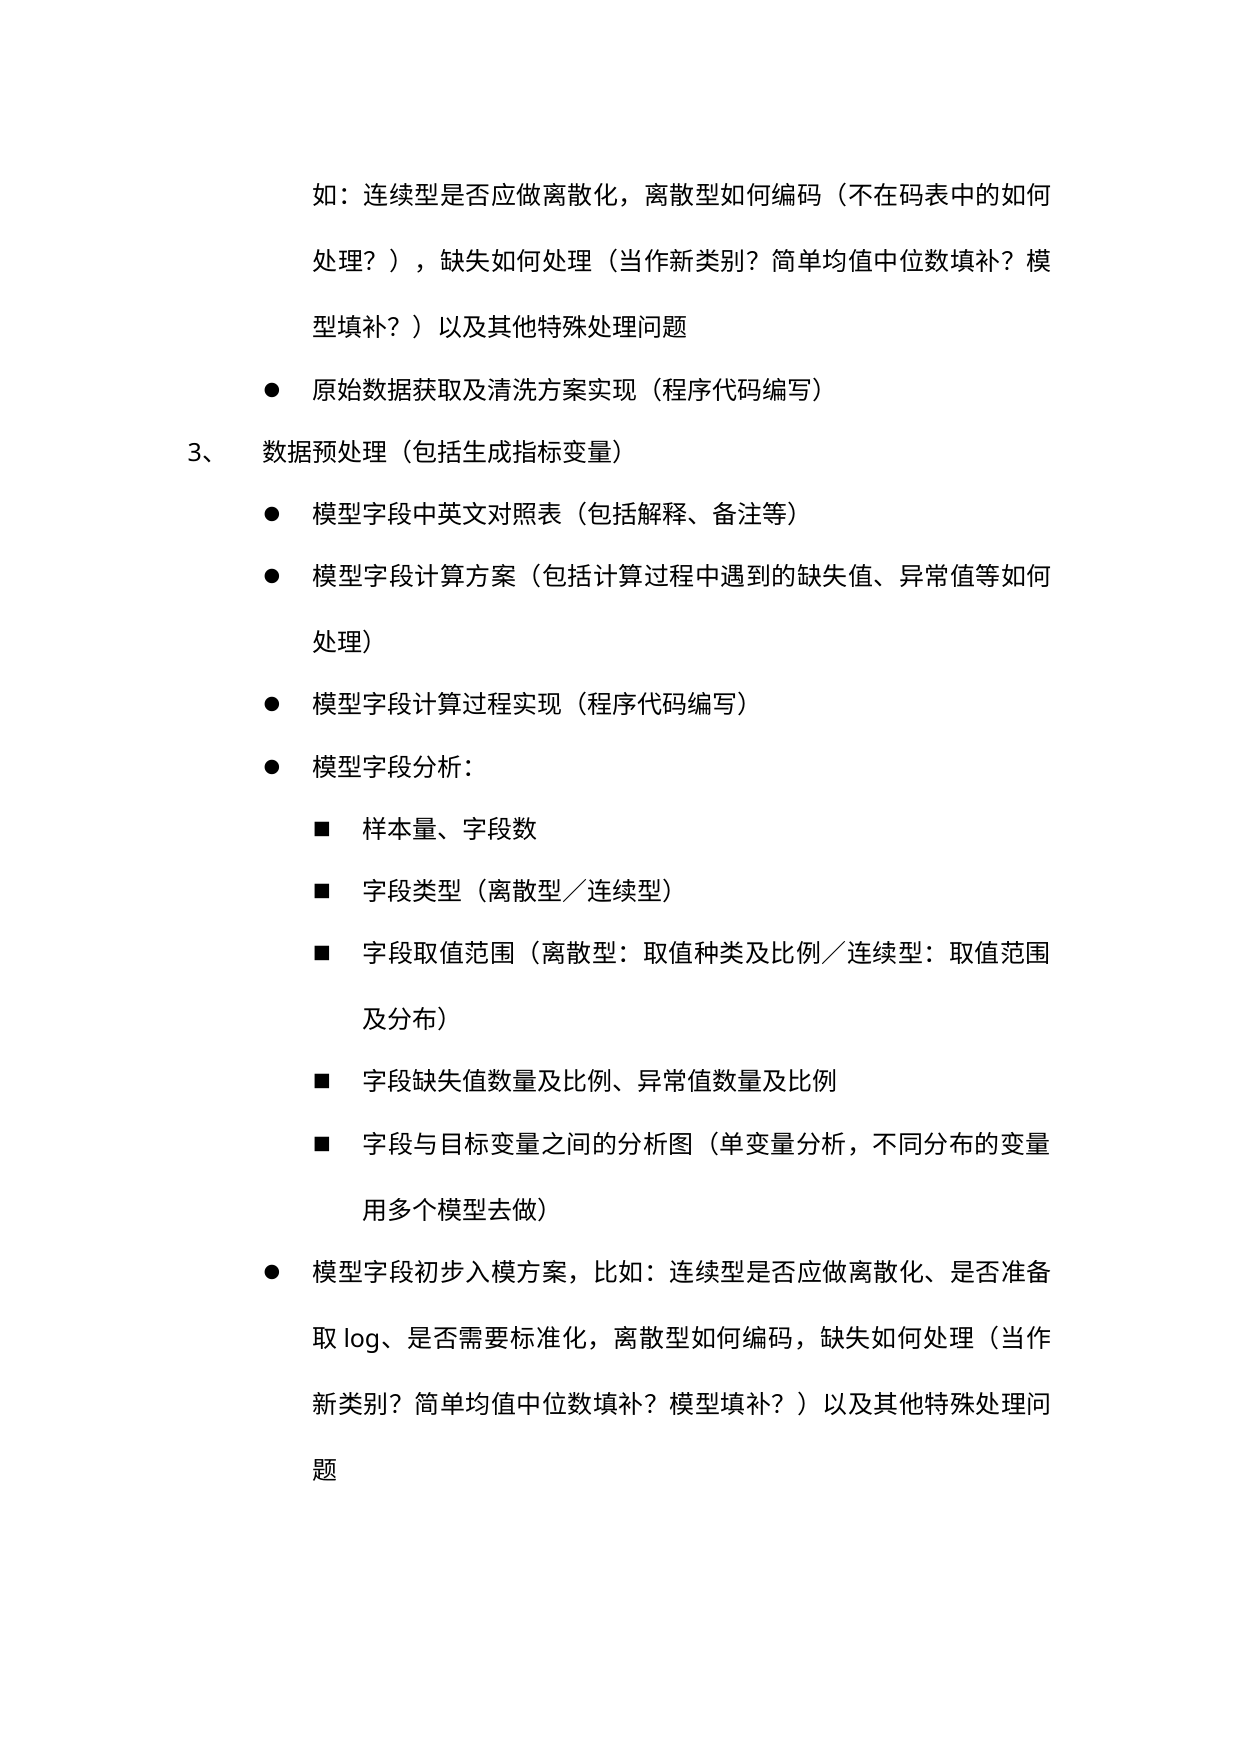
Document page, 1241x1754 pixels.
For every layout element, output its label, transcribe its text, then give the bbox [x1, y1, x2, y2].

list 模型字段初步入模方案，比如：连续型是否应做离散化、是否准备取log、是否需要标准化，离散型如何编码，缺失如何处理（当作新类别？简单均值中位数填补？模型填补？）以及其他特殊处理问题 [262, 1248, 1053, 1491]
list 字段取值范围（离散型：取值种类及比例／连续型：取值范围及分布） [312, 930, 1053, 1040]
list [262, 172, 1053, 348]
list 字段与目标变量之间的分析图（单变量分析，不同分布的变量用多个模型去做） [312, 1120, 1053, 1230]
list 模型字段中英文对照表（包括解释、备注等） [262, 491, 1053, 535]
list 字段类型（离散型／连续型） [312, 868, 1053, 912]
list 数据预处理（包括生成指标变量） [187, 428, 1053, 472]
list 模型字段分析： [262, 743, 1053, 787]
list 模型字段计算过程实现（程序代码编写） [262, 681, 1053, 725]
list 模型字段计算方案（包括计算过程中遇到的缺失值、异常值等如何处理） [262, 553, 1053, 663]
list 字段缺失值数量及比例、异常值数量及比例 [312, 1058, 1053, 1102]
list 样本量、字段数 [312, 805, 1053, 849]
list 原始数据获取及清洗方案实现（程序代码编写） [262, 366, 1053, 410]
